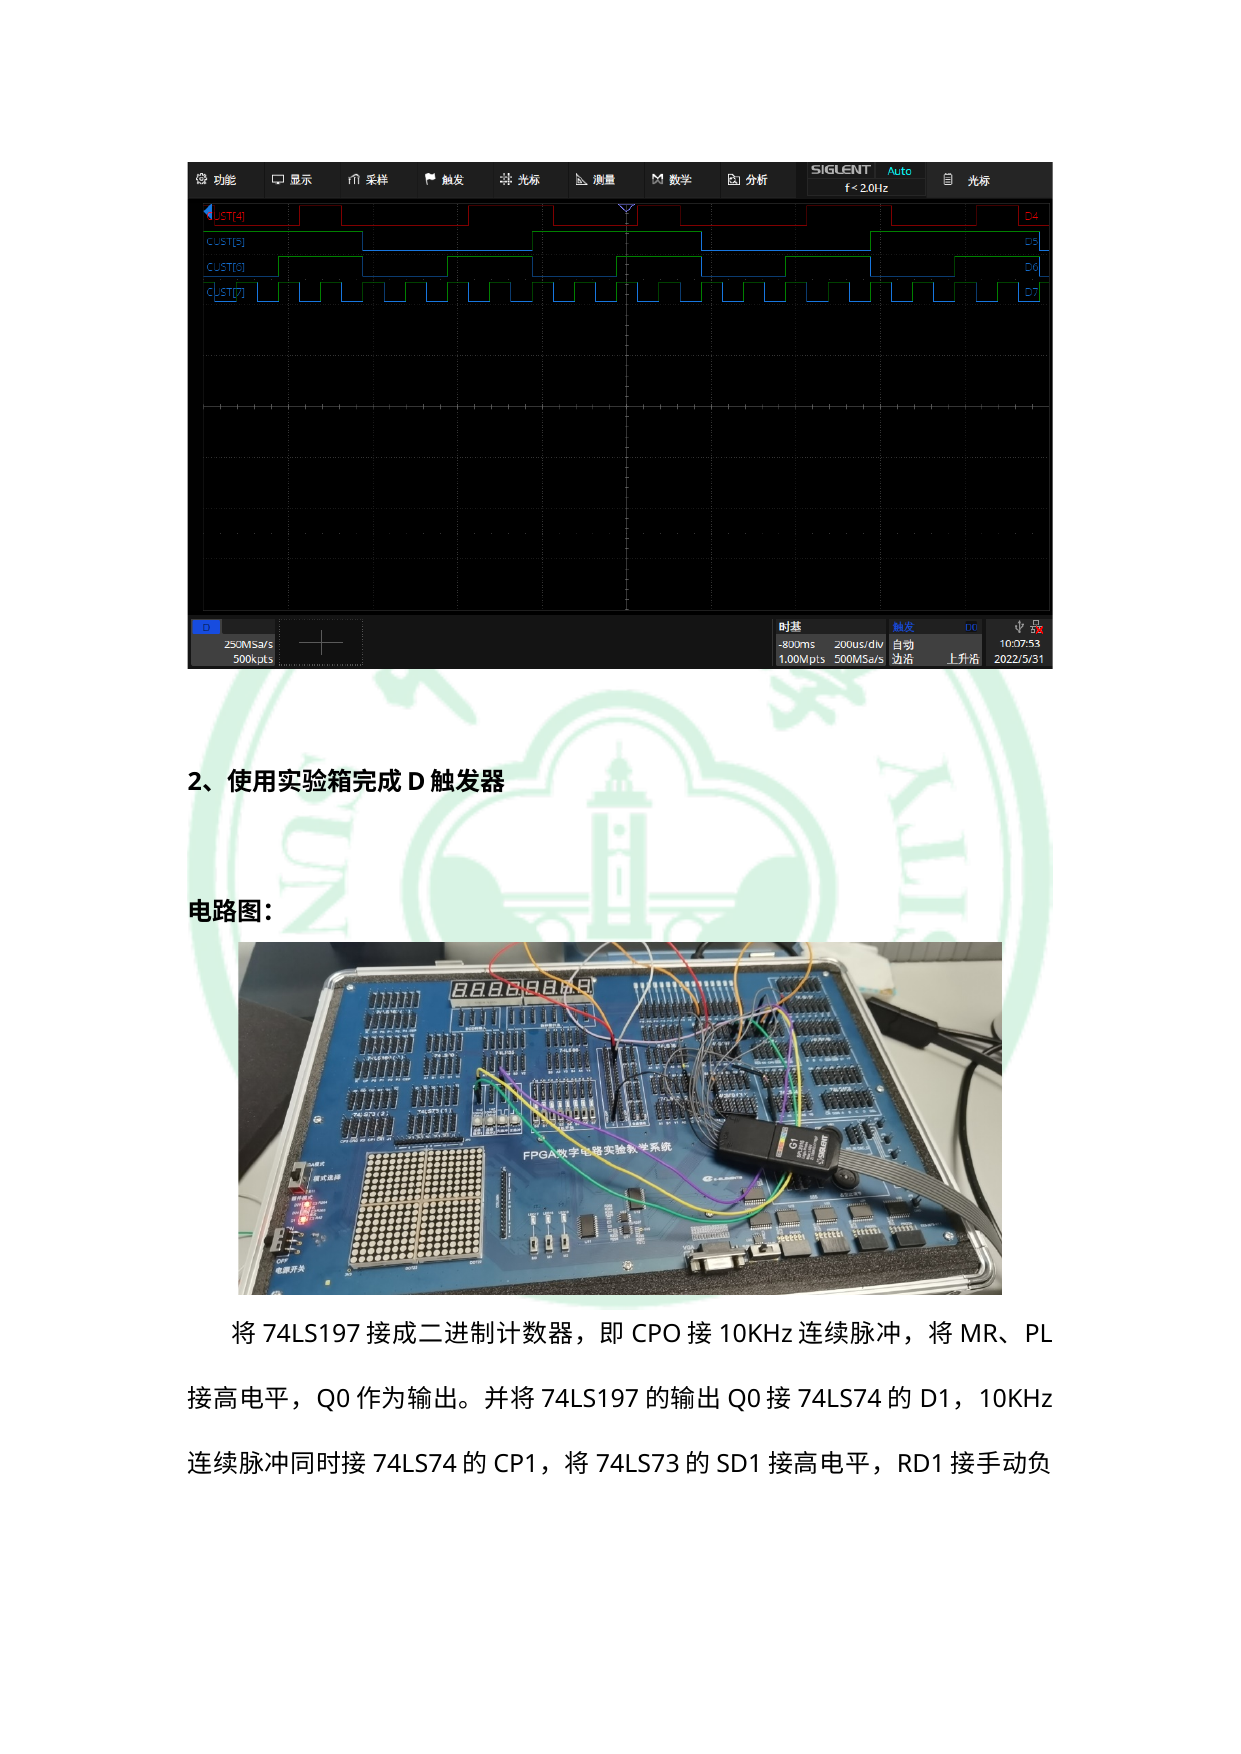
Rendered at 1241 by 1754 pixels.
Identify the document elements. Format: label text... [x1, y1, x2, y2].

picture [238, 942, 1002, 1295]
picture [187, 162, 1053, 669]
text 电路图： [187, 877, 1053, 942]
text 2、使用实验箱完成D触发器 [187, 747, 1053, 812]
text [187, 1299, 1053, 1494]
